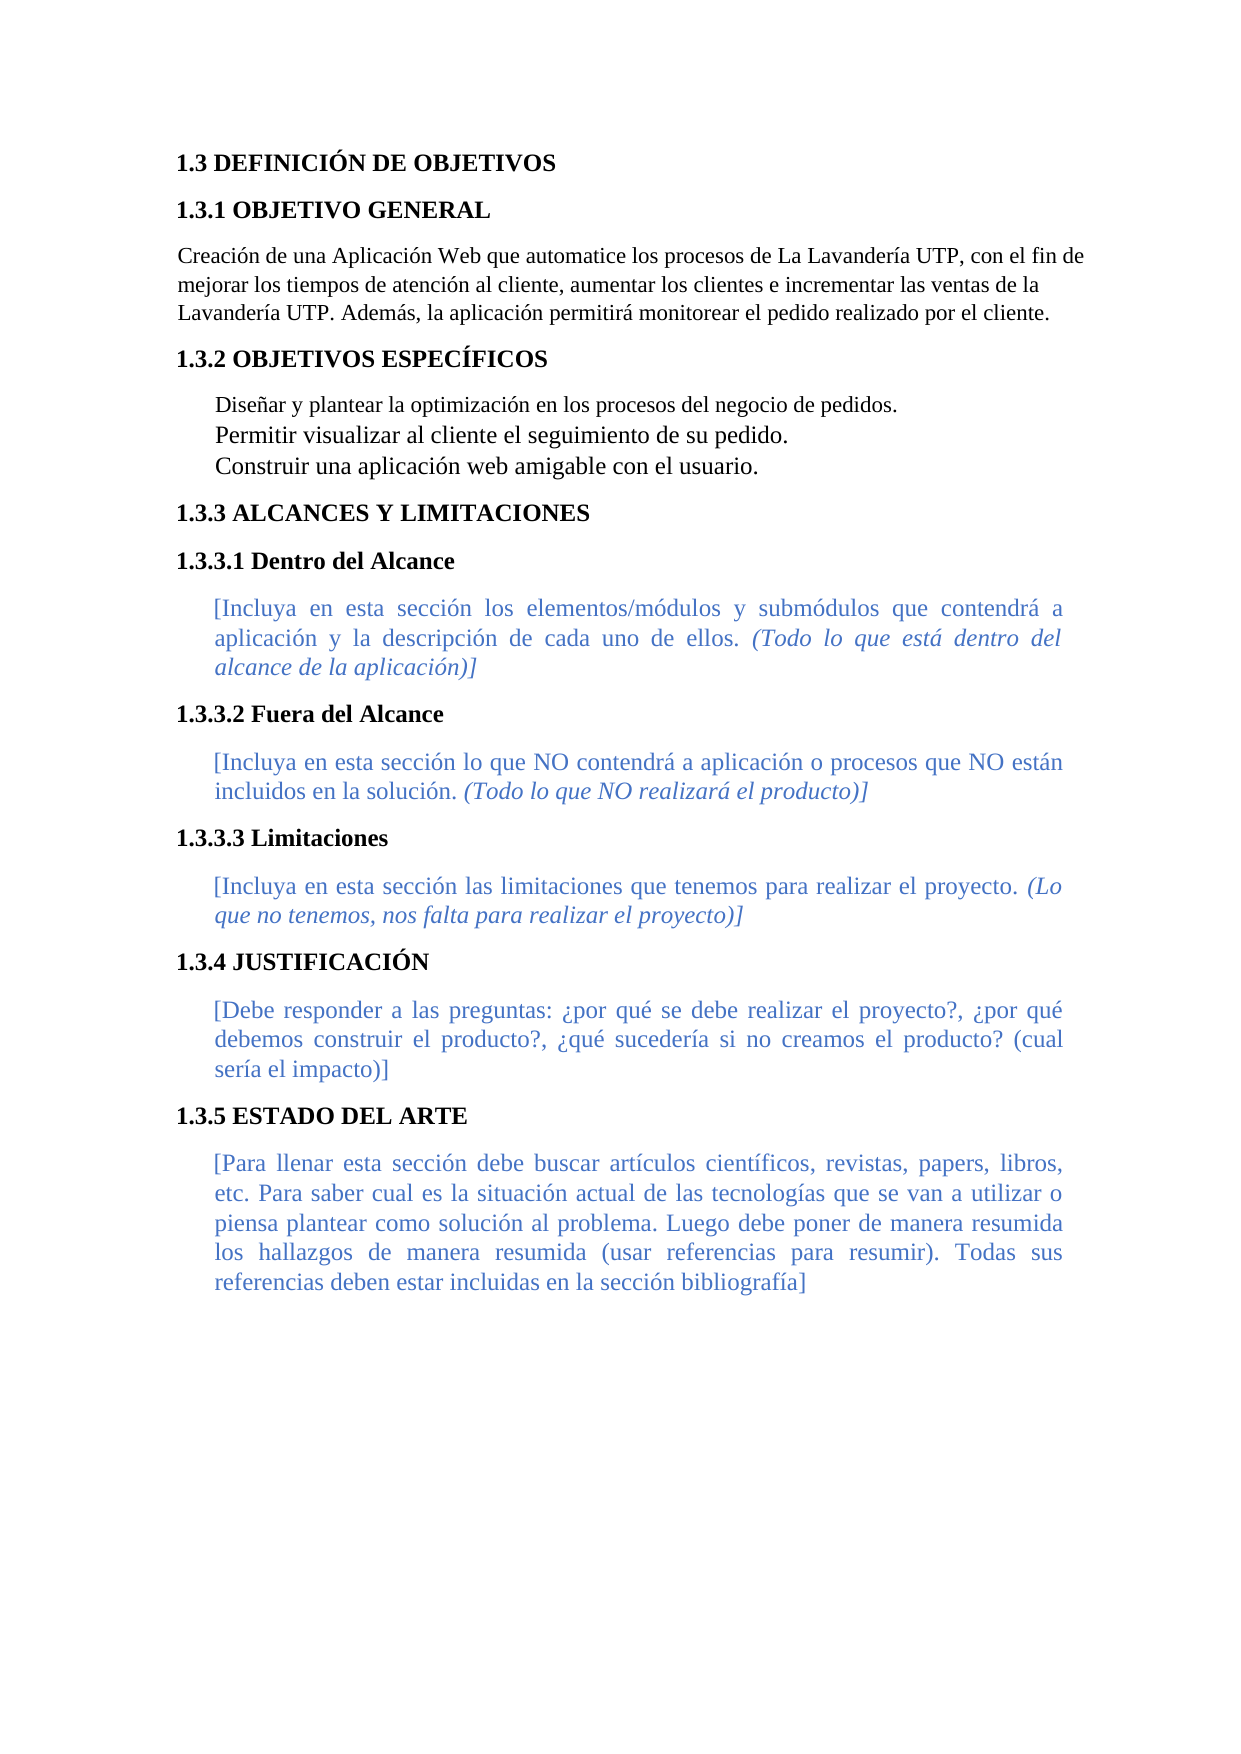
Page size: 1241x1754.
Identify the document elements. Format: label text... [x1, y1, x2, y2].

text [Para llenar esta sección debe buscar artículos científicos, revistas, papers, libros, etc. Para saber cual es la situación actual de las tecnologías que se van a utilizar o piensa plantear como solución al problema. Luego debe poner de manera resumida los hallazgos de manera resumida (usar referencias para resumir). Todas sus referencias deben estar incluidas en la sección bibliografía] [213, 1148, 1064, 1296]
subtitle 1.3.3.3 Limitaciones [176, 823, 1107, 852]
list Diseñar y plantear la optimización en los procesos del negocio de pedidos. [215, 392, 1107, 418]
text [Incluya en esta sección lo que NO contendrá a aplicación o procesos que NO están incluidos en la solución. (Todo lo que NO realizará el producto)] [213, 747, 1064, 805]
subtitle 1.3.2 OBJETIVOS ESPECÍFICOS [176, 344, 1107, 373]
subtitle 1.3.5 ESTADO DEL ARTE [176, 1101, 1107, 1130]
subtitle 1.3.4 JUSTIFICACIÓN [176, 947, 1107, 976]
subtitle 1.3 DEFINICIÓN DE OBJETIVOS [176, 148, 1107, 176]
subtitle 1.3.3.2 Fuera del Alcance [176, 699, 1107, 728]
list Construir una aplicación web amigable con el usuario. [215, 451, 1107, 480]
subtitle 1.3.3.1 Dentro del Alcance [176, 546, 1107, 574]
list Permitir visualizar al cliente el seguimiento de su pedido. [215, 420, 1107, 449]
text [Incluya en esta sección los elementos/módulos y submódulos que contendrá a aplicación y la descripción de cada uno de ellos. (Todo lo que está dentro del alcance de la aplicación)] [213, 593, 1064, 681]
text [Debe responder a las preguntas: ¿por qué se debe realizar el proyecto?, ¿por qué debemos construir el producto?, ¿qué sucedería si no creamos el producto? (cual sería el impacto)] [213, 995, 1064, 1083]
subtitle 1.3.1 OBJETIVO GENERAL [176, 195, 1107, 224]
text Creación de una Aplicación Web que automatice los procesos de La Lavandería UTP, con el fin de mejorar los tiempos de atención al cliente, aumentar los clientes e incrementar las ventas de la Lavandería UTP. Además, la aplicación permitirá monitorear el pedido realizado por el cliente. [177, 242, 1107, 326]
text [Incluya en esta sección las limitaciones que tenemos para realizar el proyecto. (Lo que no tenemos, nos falta para realizar el proyecto)] [213, 871, 1064, 929]
subtitle 1.3.3 ALCANCES Y LIMITACIONES [176, 498, 1107, 527]
